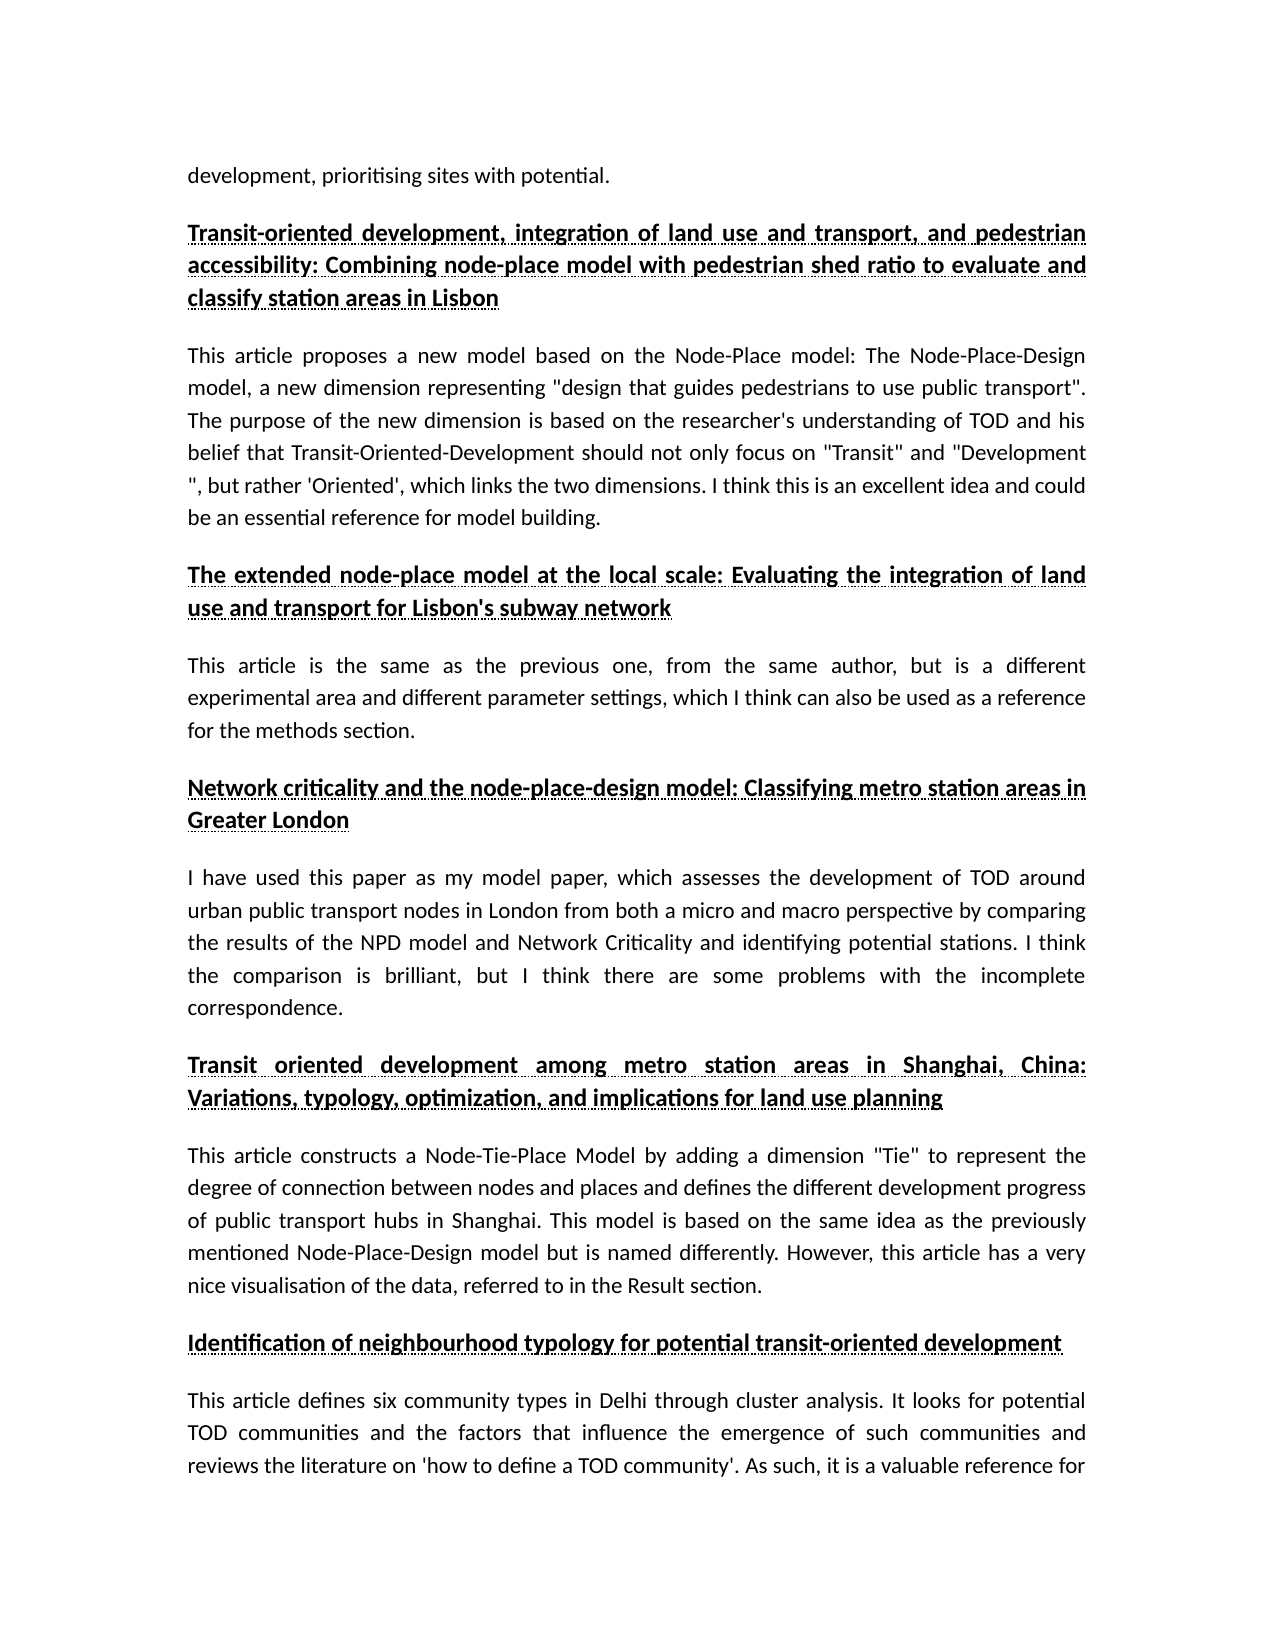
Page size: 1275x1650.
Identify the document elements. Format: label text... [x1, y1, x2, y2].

text This article is the same as the previous one, from the same author, but is a different experimental area and different parameter settings, which I think can also be used as a reference for the methods section. [187, 649, 1087, 746]
text This article proposes a new model based on the Node-Place model: The Node-Place-Design model, a new dimension representing "design that guides pedestrians to use public transport". The purpose of the new dimension is based on the researcher's understanding of TOD and his belief that Transit-Oriented-Development should not only focus on "Transit" and "Development ", but rather 'Oriented', which links the two dimensions. I think this is an excellent idea and could be an essential reference for model building. [187, 339, 1087, 534]
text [187, 159, 1087, 191]
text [187, 1384, 1087, 1481]
subtitle Identification of neighbourhood typology for potential transit-oriented development [187, 1326, 1087, 1359]
subtitle Transit-oriented development, integration of land use and transport, and pedestrian accessibility: Combining node-place model with pedestrian shed ratio to evaluate and classify station areas in Lisbon [187, 216, 1087, 314]
text I have used this paper as my model paper, which assesses the development of TOD around urban public transport nodes in London from both a micro and macro perspective by comparing the results of the NPD model and Network Criticality and identifying potential stations. I think the comparison is brilliant, but I think there are some problems with the incomplete correspondence. [187, 861, 1087, 1024]
text This article constructs a Node-Tie-Place Model by adding a dimension "Tie" to represent the degree of connection between nodes and places and defines the different development progress of public transport hubs in Shanghai. This model is based on the same idea as the previously mentioned Node-Place-Design model but is named differently. However, this article has a very nice visualisation of the data, referred to in the Result section. [187, 1139, 1087, 1301]
subtitle Transit oriented development among metro station areas in Shanghai, China: Variations, typology, optimization, and implications for land use planning [187, 1049, 1087, 1114]
subtitle Network criticality and the node-place-design model: Classifying metro station areas in Greater London [187, 771, 1087, 836]
subtitle The extended node-place model at the local scale: Evaluating the integration of land use and transport for Lisbon's subway network [187, 559, 1087, 624]
